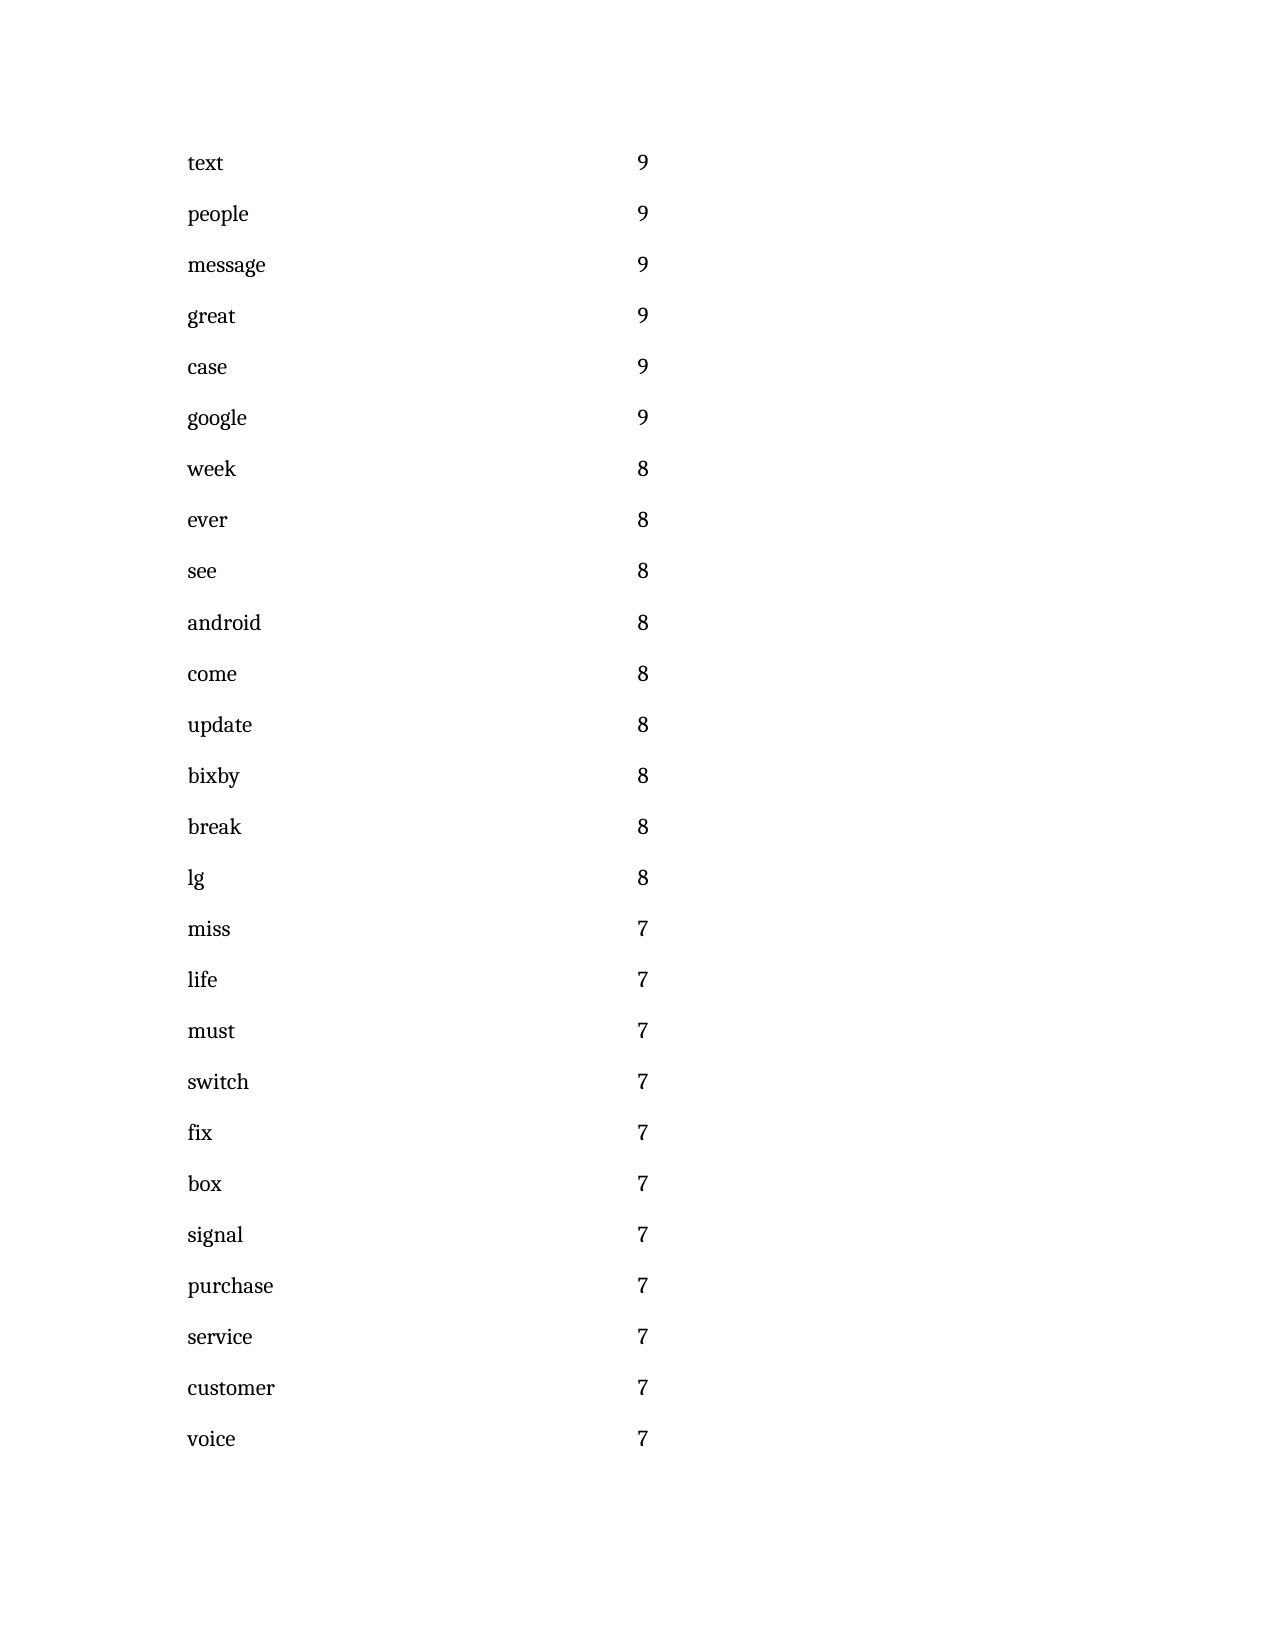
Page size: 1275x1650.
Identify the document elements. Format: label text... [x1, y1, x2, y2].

table_cell life [176, 967, 626, 1018]
table_cell 9 [626, 201, 1076, 252]
table_cell voice [176, 1426, 626, 1477]
table_cell 8 [626, 763, 1076, 813]
table_cell 7 [626, 1426, 1076, 1477]
table_cell 7 [626, 1273, 1076, 1324]
table_cell 8 [626, 609, 1076, 660]
table_cell bixby [176, 763, 626, 813]
table_cell 7 [626, 1171, 1076, 1222]
table_cell 8 [626, 507, 1076, 558]
table_cell 8 [626, 865, 1076, 916]
table_cell 9 [626, 150, 1076, 201]
table_cell case [176, 354, 626, 405]
table_cell 7 [626, 1018, 1076, 1069]
table_cell google [176, 405, 626, 456]
table_cell 8 [626, 814, 1076, 864]
table_cell 7 [626, 967, 1076, 1018]
table_cell 8 [626, 711, 1076, 762]
table_cell 9 [626, 354, 1076, 405]
table_cell signal [176, 1222, 626, 1273]
table_cell week [176, 456, 626, 507]
table_cell 8 [626, 660, 1076, 711]
table_cell 7 [626, 1069, 1076, 1120]
table_cell come [176, 660, 626, 711]
table_cell 7 [626, 916, 1076, 967]
table_cell 7 [626, 1375, 1076, 1426]
table_cell see [176, 558, 626, 609]
table_cell 8 [626, 456, 1076, 507]
table_cell 8 [626, 558, 1076, 609]
table_cell ever [176, 507, 626, 558]
table_cell android [176, 609, 626, 660]
table_cell purchase [176, 1273, 626, 1324]
table_cell 7 [626, 1222, 1076, 1273]
table_cell 9 [626, 405, 1076, 456]
table_cell 7 [626, 1324, 1076, 1375]
table_cell fix [176, 1120, 626, 1171]
table_cell service [176, 1324, 626, 1375]
table_cell box [176, 1171, 626, 1222]
table_cell lg [176, 865, 626, 916]
table_cell update [176, 711, 626, 762]
table_cell miss [176, 916, 626, 967]
table_cell 9 [626, 252, 1076, 303]
table_cell great [176, 303, 626, 354]
table_cell 7 [626, 1120, 1076, 1171]
table_cell message [176, 252, 626, 303]
table_cell break [176, 814, 626, 864]
table_cell text [176, 150, 626, 201]
table_cell people [176, 201, 626, 252]
table_cell customer [176, 1375, 626, 1426]
table_cell 9 [626, 303, 1076, 354]
table_cell must [176, 1018, 626, 1069]
table_cell switch [176, 1069, 626, 1120]
